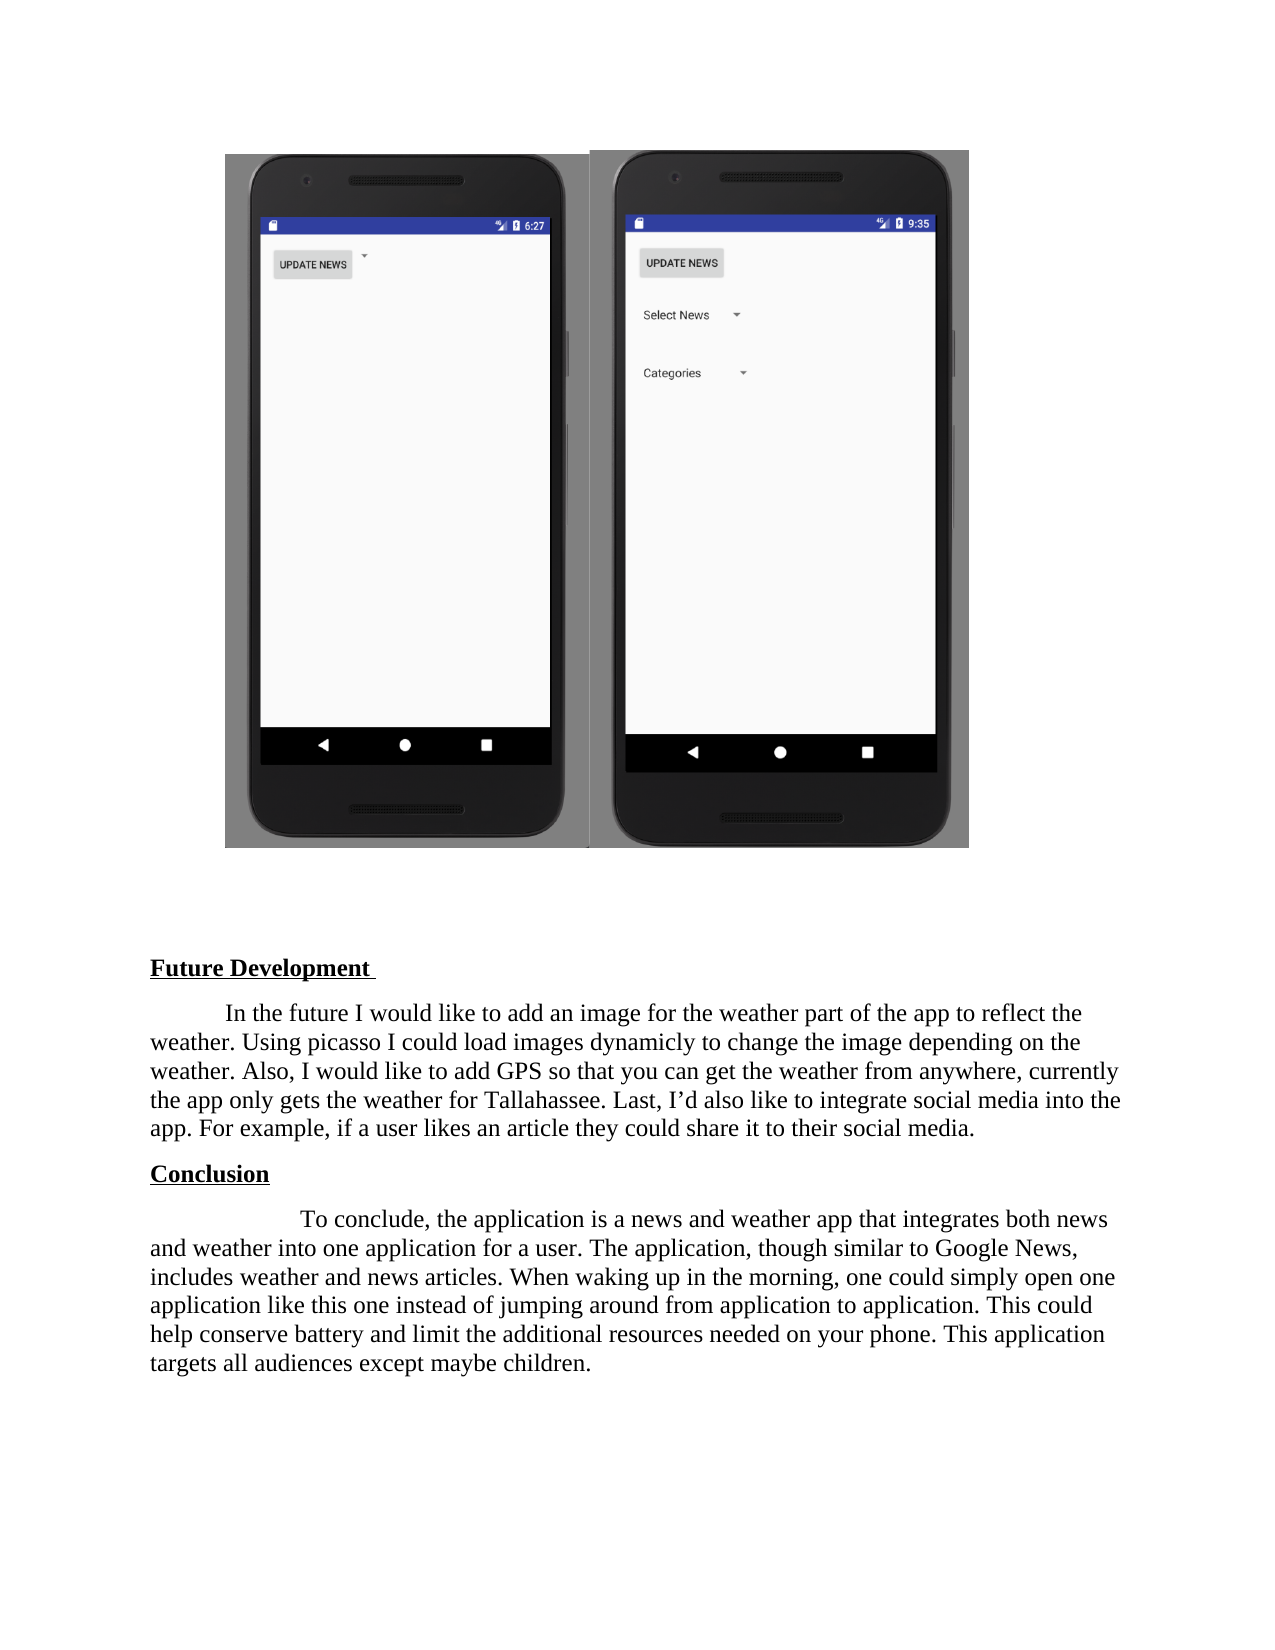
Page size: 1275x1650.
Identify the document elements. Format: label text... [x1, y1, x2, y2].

text To conclude, the application is a news and weather app that integrates both news and weather into one application for a user. The application, though similar to Google News, includes weather and news articles. When waking up in the morning, one could simply open one application like this one instead of jumping around from application to application. This could help conserve battery and limit the additional resources needed on your phone. This application targets all audiences except maybe children. [150, 1204, 1125, 1377]
text Future Development [150, 953, 1125, 982]
text Conclusion [150, 1159, 1125, 1188]
picture [225, 150, 969, 848]
text In the future I would like to add an image for the weather part of the app to reflect the weather. Using picasso I could load images dynamicly to change the image depending on the weather. Also, I would like to add GPS so that you can get the weather from anywhere, currently the app only gets the weather for Tallahassee. Last, I’d also like to integrate social media into the app. For example, if a user likes an article they could share it to their social media. [150, 998, 1125, 1142]
